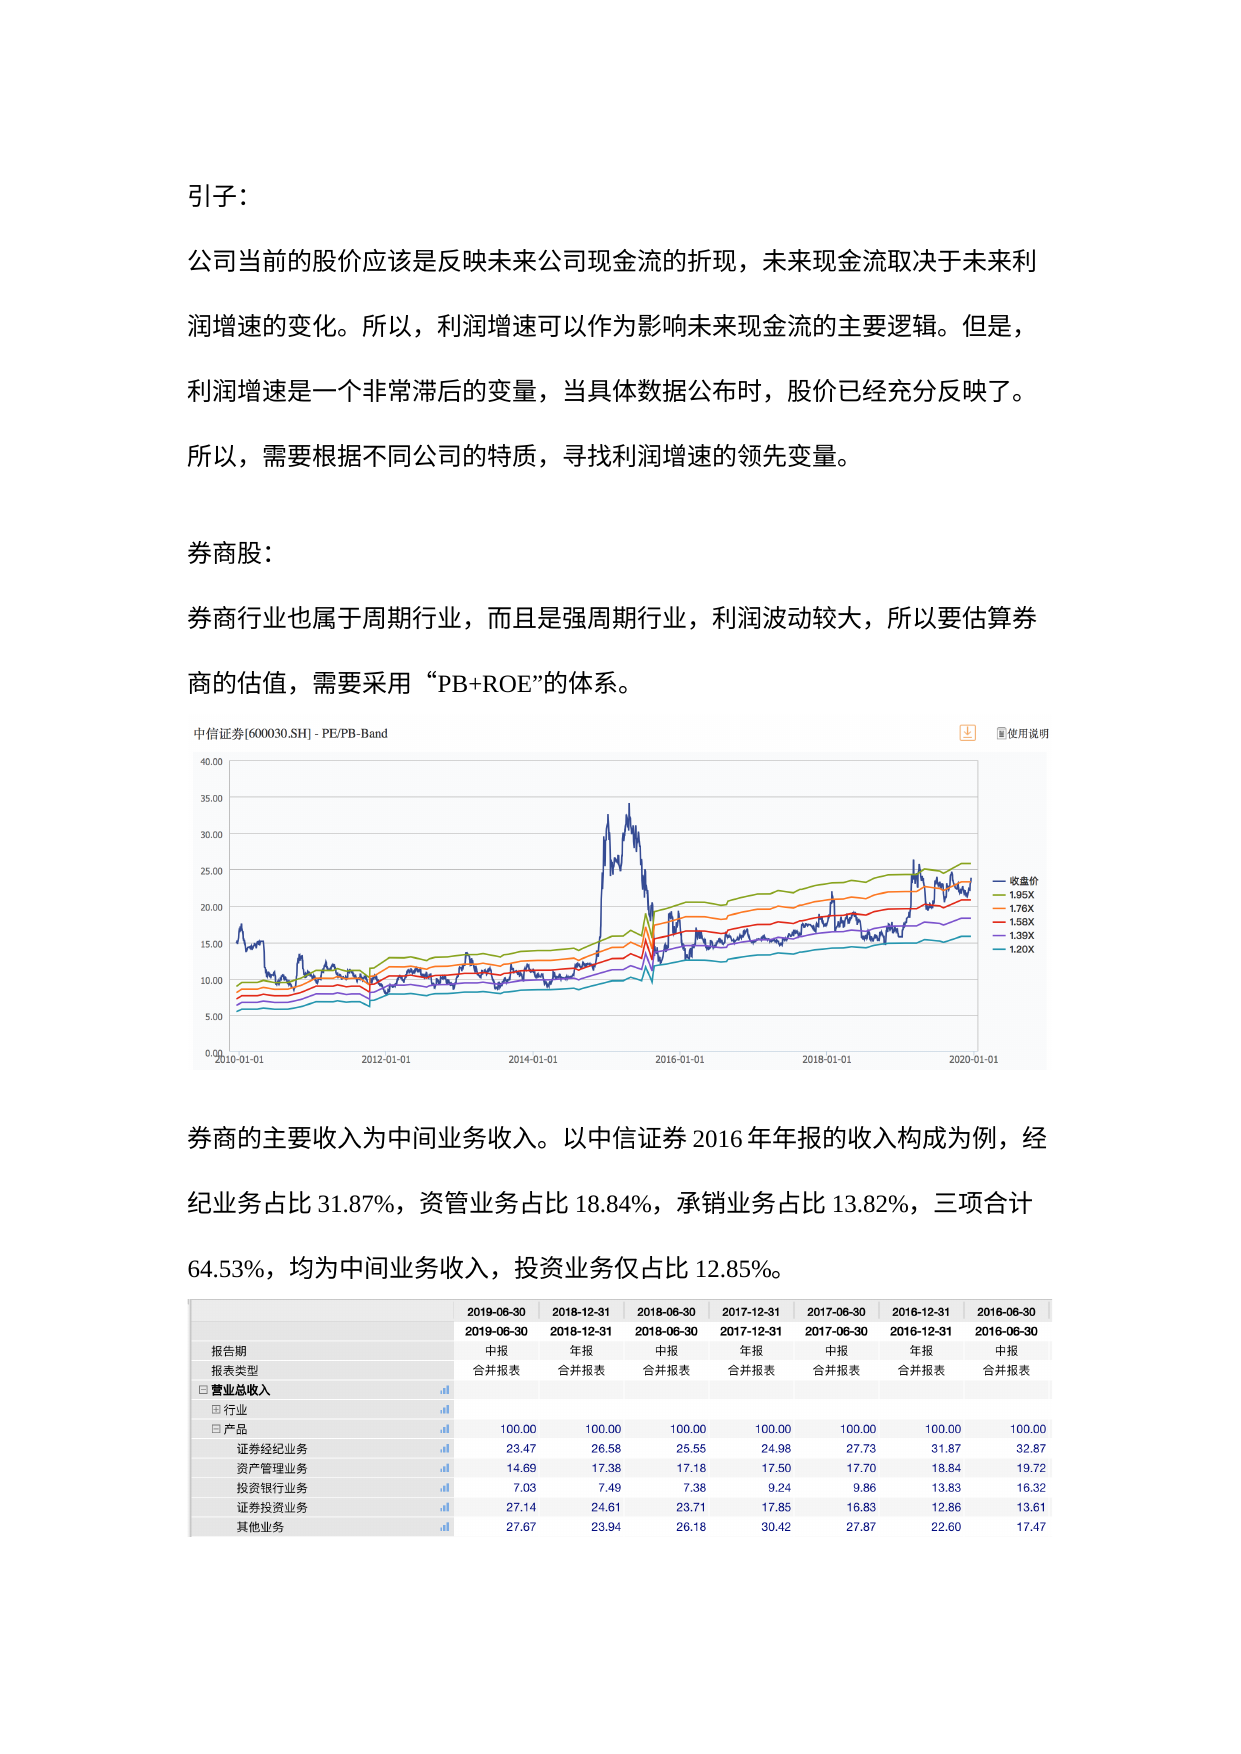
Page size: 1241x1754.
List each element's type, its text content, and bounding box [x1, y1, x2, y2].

text 公司当前的股价应该是反映未来公司现金流的折现，未来现金流取决于未来利润增速的变化。所以，利润增速可以作为影响未来现金流的主要逻辑。但是，利润增速是一个非常滞后的变量，当具体数据公布时，股价已经充分反映了。所以，需要根据不同公司的特质，寻找利润增速的领先变量。 [187, 227, 1053, 487]
picture [187, 714, 1053, 1070]
picture [187, 1299, 1053, 1537]
text 券商行业也属于周期行业，而且是强周期行业，利润波动较大，所以要估算券商的估值，需要采用“PB+ROE”的体系。 [187, 584, 1053, 714]
text 券商的主要收入为中间业务收入。以中信证券2016年年报的收入构成为例，经纪业务占比31.87%，资管业务占比18.84%，承销业务占比13.82%，三项合计64.53%，均为中间业务收入，投资业务仅占比12.85%。 [187, 1104, 1053, 1299]
text 引子： [187, 162, 1053, 227]
text 券商股： [187, 519, 1053, 584]
